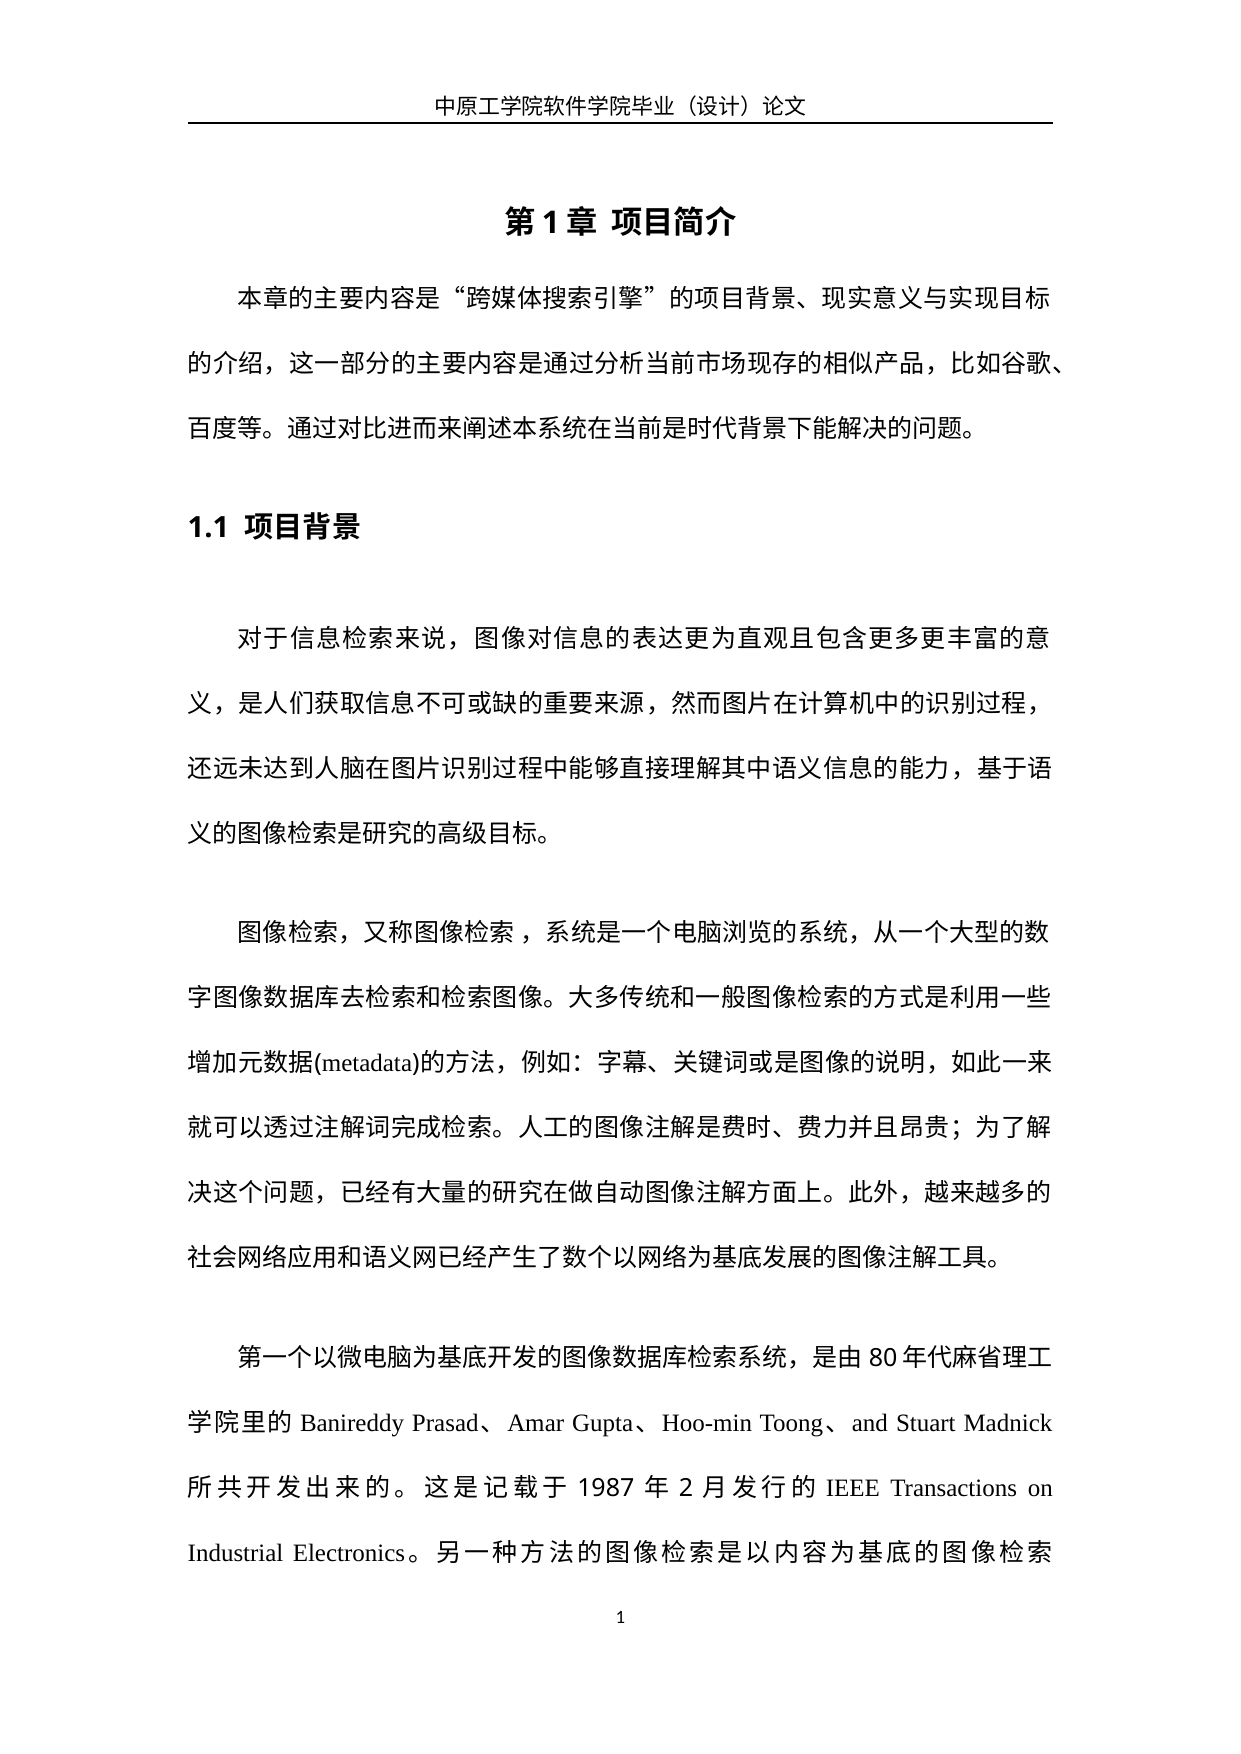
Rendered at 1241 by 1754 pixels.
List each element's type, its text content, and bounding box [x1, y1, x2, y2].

text 本章的主要内容是“跨媒体搜索引擎”的项目背景、现实意义与实现目标的介绍，这一部分的主要内容是通过分析当前市场现存的相似产品，比如谷歌、百度等。通过对比进而来阐述本系统在当前是时代背景下能解决的问题。 [187, 264, 1053, 459]
text 对于信息检索来说，图像对信息的表达更为直观且包含更多更丰富的意义，是人们获取信息不可或缺的重要来源，然而图片在计算机中的识别过程，还远未达到人脑在图片识别过程中能够直接理解其中语义信息的能力，基于语义的图像检索是研究的高级目标。 [187, 604, 1053, 864]
subtitle 第1章 项目简介 [187, 187, 1053, 252]
text 图像检索，又称图像检索 ，系统是一个电脑浏览的系统，从一个大型的数字图像数据库去检索和检索图像。大多传统和一般图像检索的方式是利用一些增加元数据(metadata)的方法，例如：字幕、关键词或是图像的说明，如此一来就可以透过注解词完成检索。人工的图像注解是费时、费力并且昂贵；为了解决这个问题，已经有大量的研究在做自动图像注解方面上。此外，越来越多的社会网络应用和语义网已经产生了数个以网络为基底发展的图像注解工具。 [187, 898, 1053, 1288]
subtitle 1.1 项目背景 [187, 492, 1053, 557]
